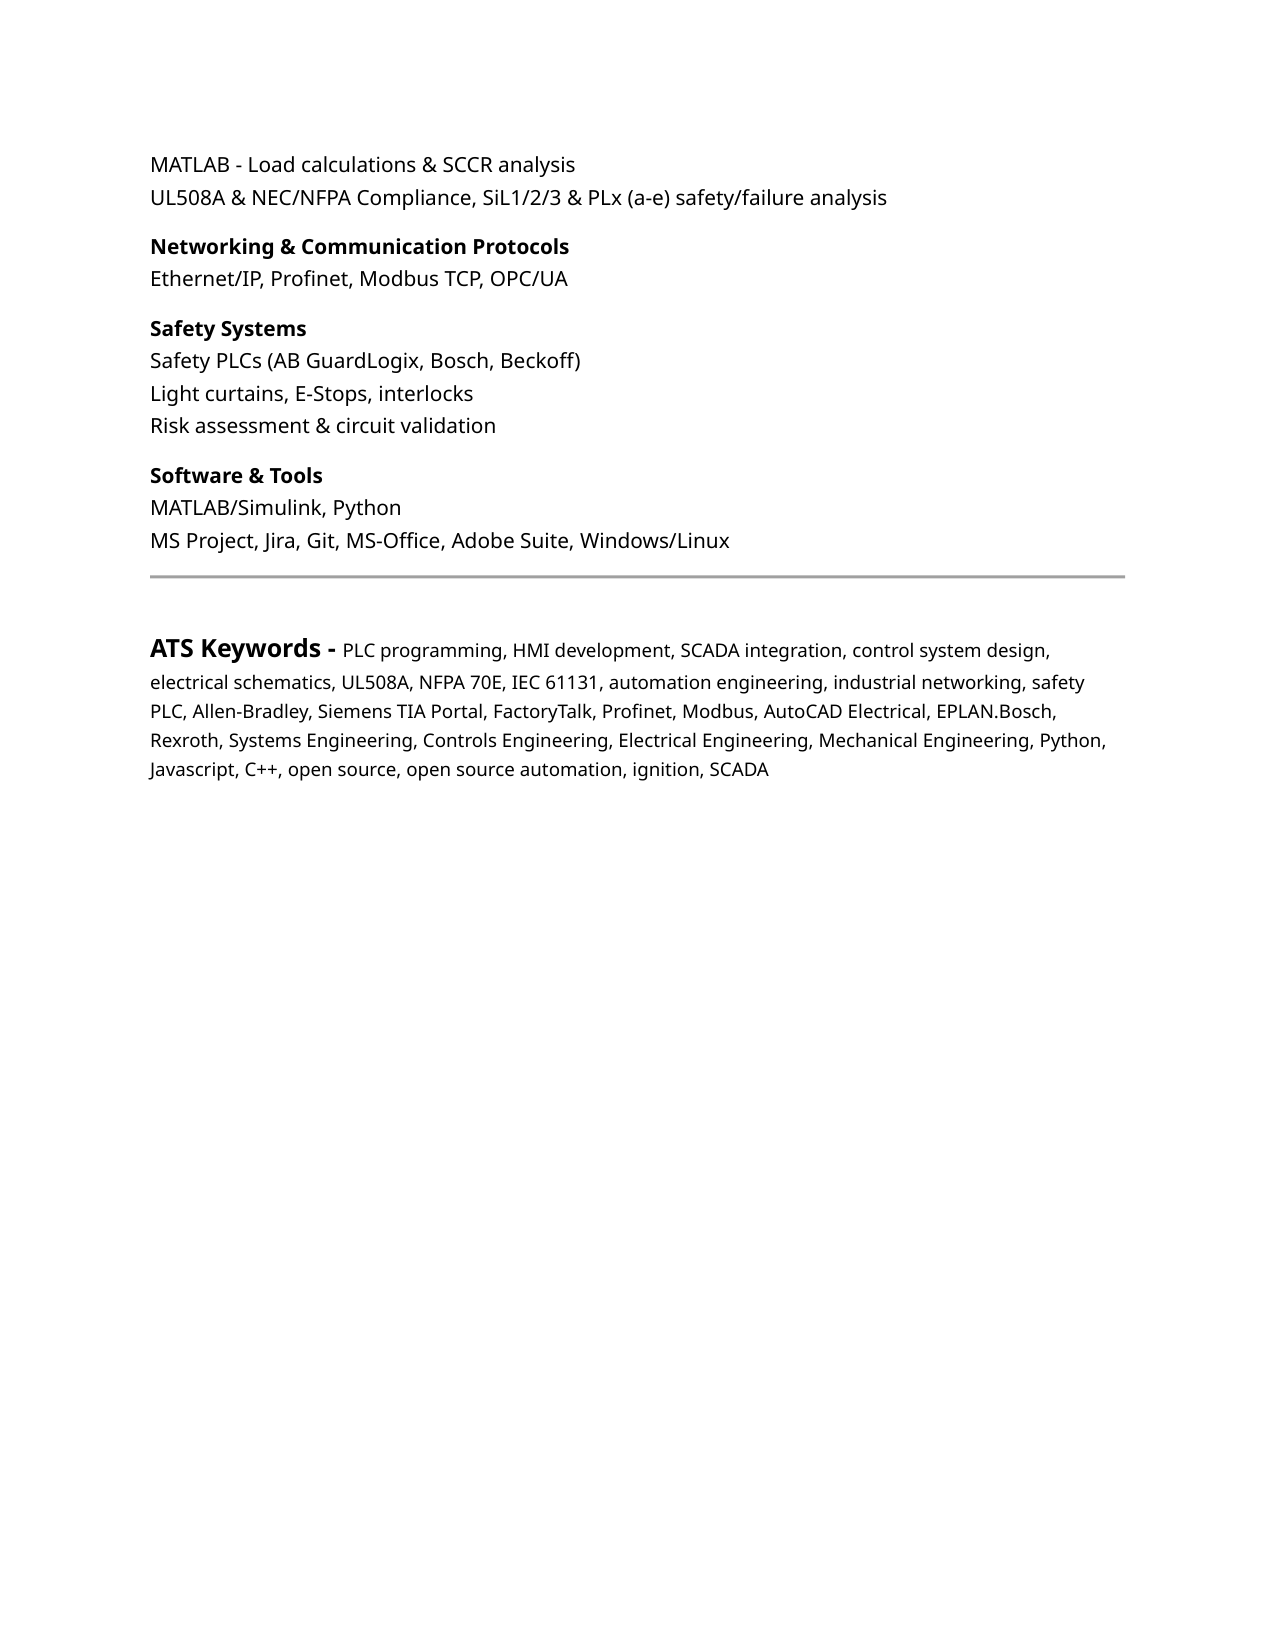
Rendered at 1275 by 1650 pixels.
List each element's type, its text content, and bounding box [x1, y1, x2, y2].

text ATS Keywords - PLC programming, HMI development, SCADA integration, control system design, electrical schematics, UL508A, NFPA 70E, IEC 61131, automation engineering, industrial networking, safety PLC, Allen-Bradley, Siemens TIA Portal, FactoryTalk, Profinet, Modbus, AutoCAD Electrical, EPLAN.Bosch, Rexroth, Systems Engineering, Controls Engineering, Electrical Engineering, Mechanical Engineering, Python, Javascript, C++, open source, open source automation, ignition, SCADA [150, 631, 1125, 782]
text Safety Systems Safety PLCs (AB GuardLogix, Bosch, Beckoff) Light curtains, E-Stops, interlocks Risk assessment & circuit validation [150, 314, 1125, 440]
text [150, 150, 1125, 211]
text Software & Tools MATLAB/Simulink, Python MS Project, Jira, Git, MS-Office, Adobe Suite, Windows/Linux [150, 461, 1125, 554]
text Networking & Communication Protocols Ethernet/IP, Profinet, Modbus TCP, OPC/UA [150, 232, 1125, 293]
